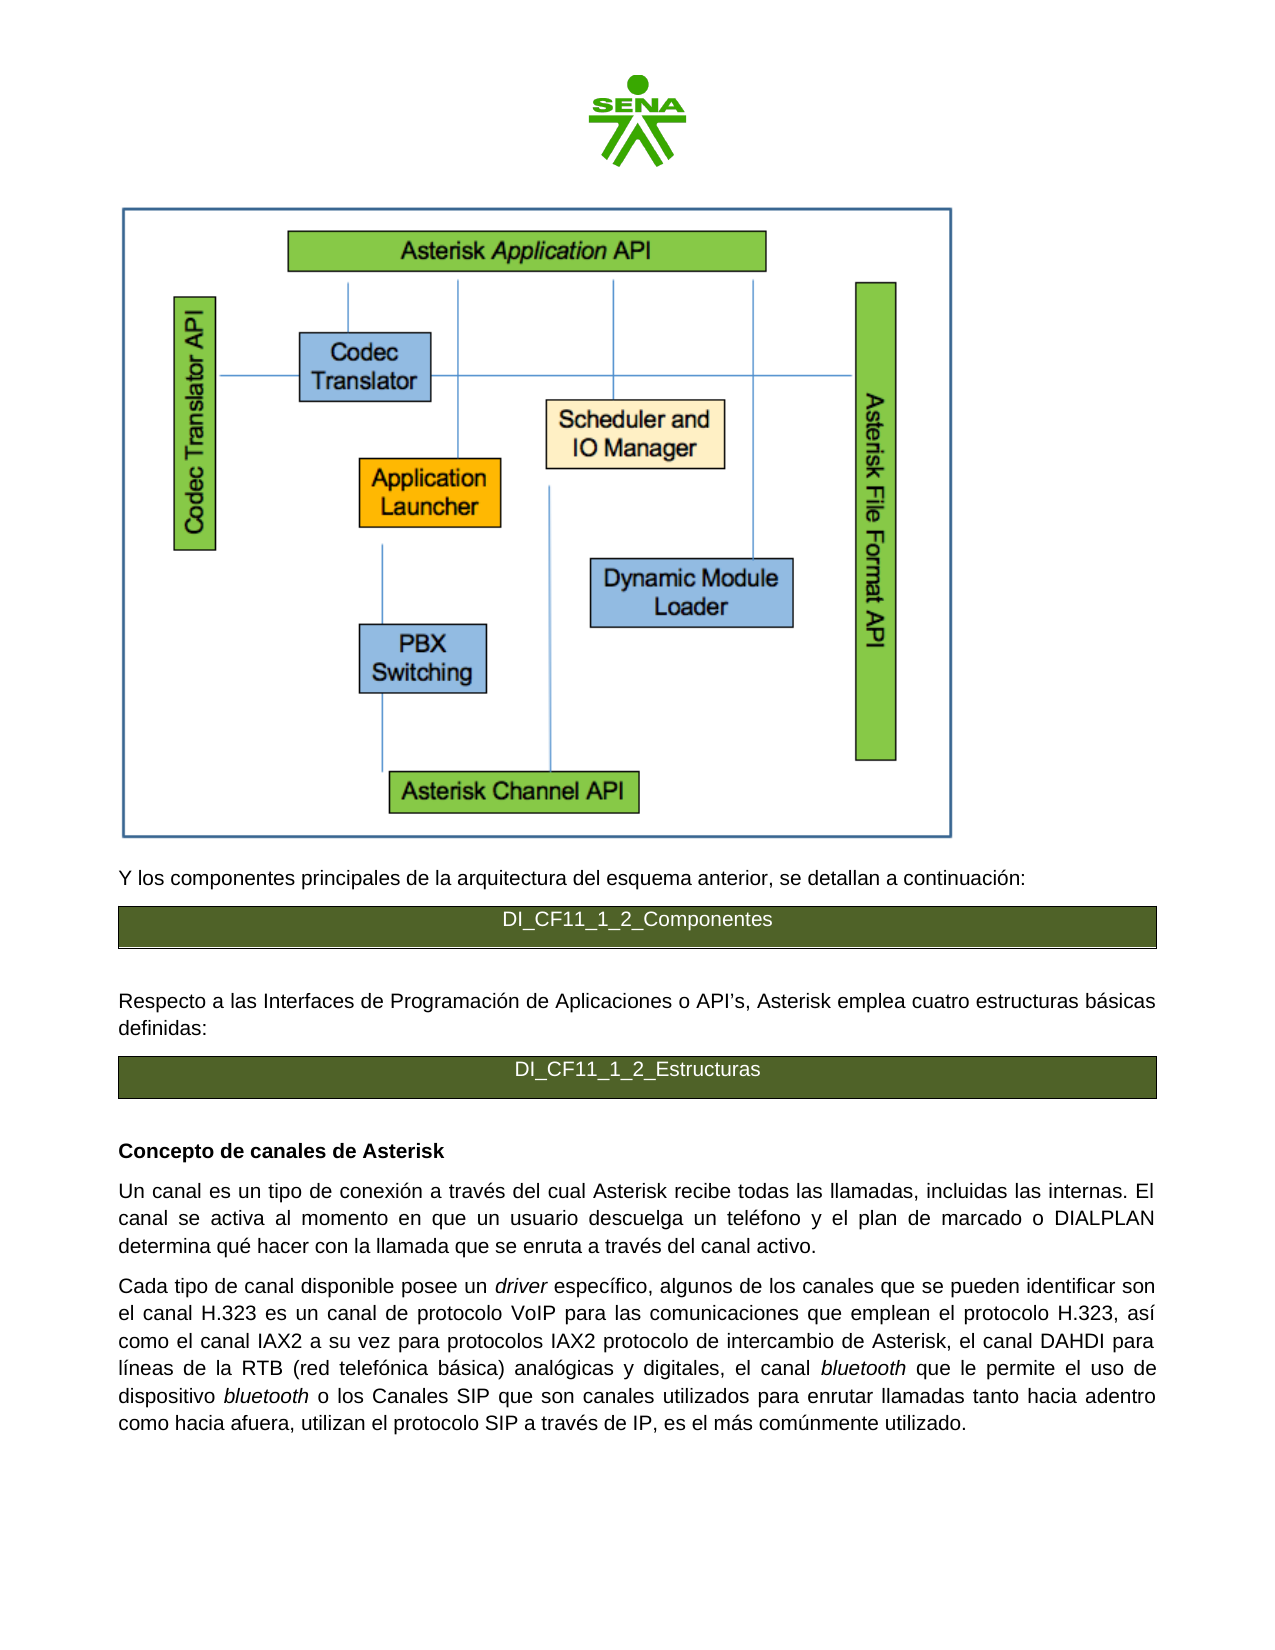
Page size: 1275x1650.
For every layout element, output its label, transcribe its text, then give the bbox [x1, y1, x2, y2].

text Un canal es un tipo de conexión a través del cual Asterisk recibe todas las llamadas, incluidas las internas. El canal se activa al momento en que un usuario descuelga un teléfono y el plan de marcado o DIALPLAN determina qué hacer con la llamada que se enruta a través del canal activo. [118, 1179, 1157, 1258]
text Respecto a las Interfaces de Programación de Aplicaciones o API’s, Asterisk emplea cuatro estructuras básicas definidas: [118, 988, 1157, 1040]
table_header DI_CF11_1_2_Estructuras [119, 1057, 1156, 1098]
text Y los componentes principales de la arquitectura del esquema anterior, se detallan a continuación: [118, 866, 1157, 889]
text Concepto de canales de Asterisk [118, 1139, 1157, 1163]
table_header DI_CF11_1_2_Componentes [119, 907, 1156, 947]
picture [118, 195, 968, 854]
text Cada tipo de canal disponible posee un driver específico, algunos de los canales que se pueden identificar son el canal H.323 es un canal de protocolo VoIP para las comunicaciones que emplean el protocolo H.323, así como el canal IAX2 a su vez para protocolos IAX2 protocolo de intercambio de Asterisk, el canal DAHDI para líneas de la RTB (red telefónica básica) analógicas y digitales, el canal bluetooth que le permite el uso de dispositivo bluetooth o los Canales SIP que son canales utilizados para enrutar llamadas tanto hacia adentro como hacia afuera, utilizan el protocolo SIP a través de IP, es el más comúnmente utilizado. [118, 1274, 1157, 1435]
picture [588, 75, 687, 167]
